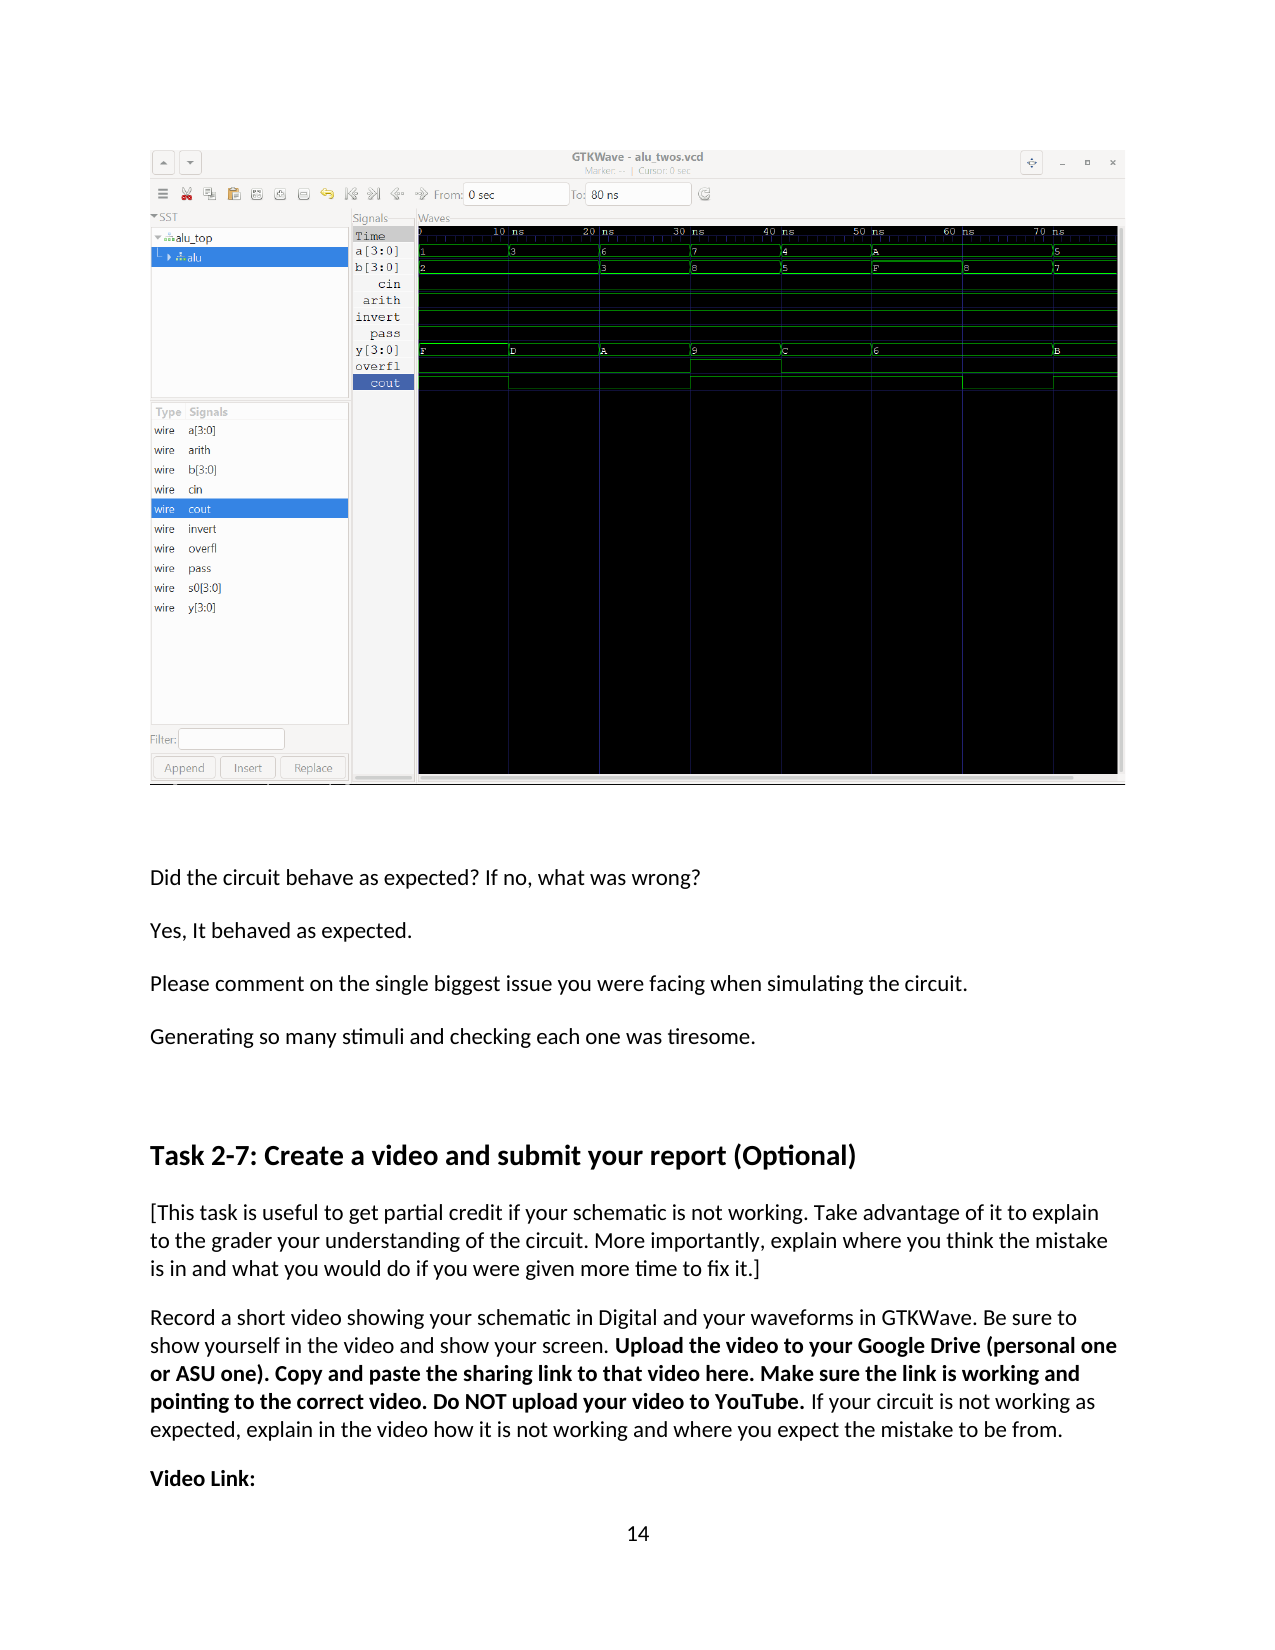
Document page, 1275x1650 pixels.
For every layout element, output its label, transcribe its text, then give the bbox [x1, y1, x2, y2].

text Task 2-7: Create a video and submit your report (Optional) [150, 1137, 1125, 1172]
text [This task is useful to get partial credit if your schematic is not working. Take advantage of it to explain to the grader your understanding of the circuit. More importantly, explain where you think the mistake is in and what you would do if you were given more time to fix it.] [150, 1198, 1125, 1282]
text Yes, It behaved as expected. [150, 916, 1125, 944]
picture [150, 150, 1125, 785]
text Did the circuit behave as expected? If no, what was wrong? [150, 863, 1125, 891]
text Generating so many stimuli and checking each one was tiresome. [150, 1022, 1125, 1050]
text Please comment on the single biggest issue you were facing when simulating the circuit. [150, 969, 1125, 997]
text Video Link: [150, 1464, 1125, 1492]
text Record a short video showing your schematic in Digital and your waveforms in GTKWave. Be sure to show yourself in the video and show your screen. Upload the video to your Google Drive (personal one or ASU one). Copy and paste the sharing link to that video here. Make sure the link is working and pointing to the correct video. Do NOT upload your video to YouTube. If your circuit is not working as expected, explain in the video how it is not working and where you expect the mistake to be from. [150, 1303, 1125, 1443]
